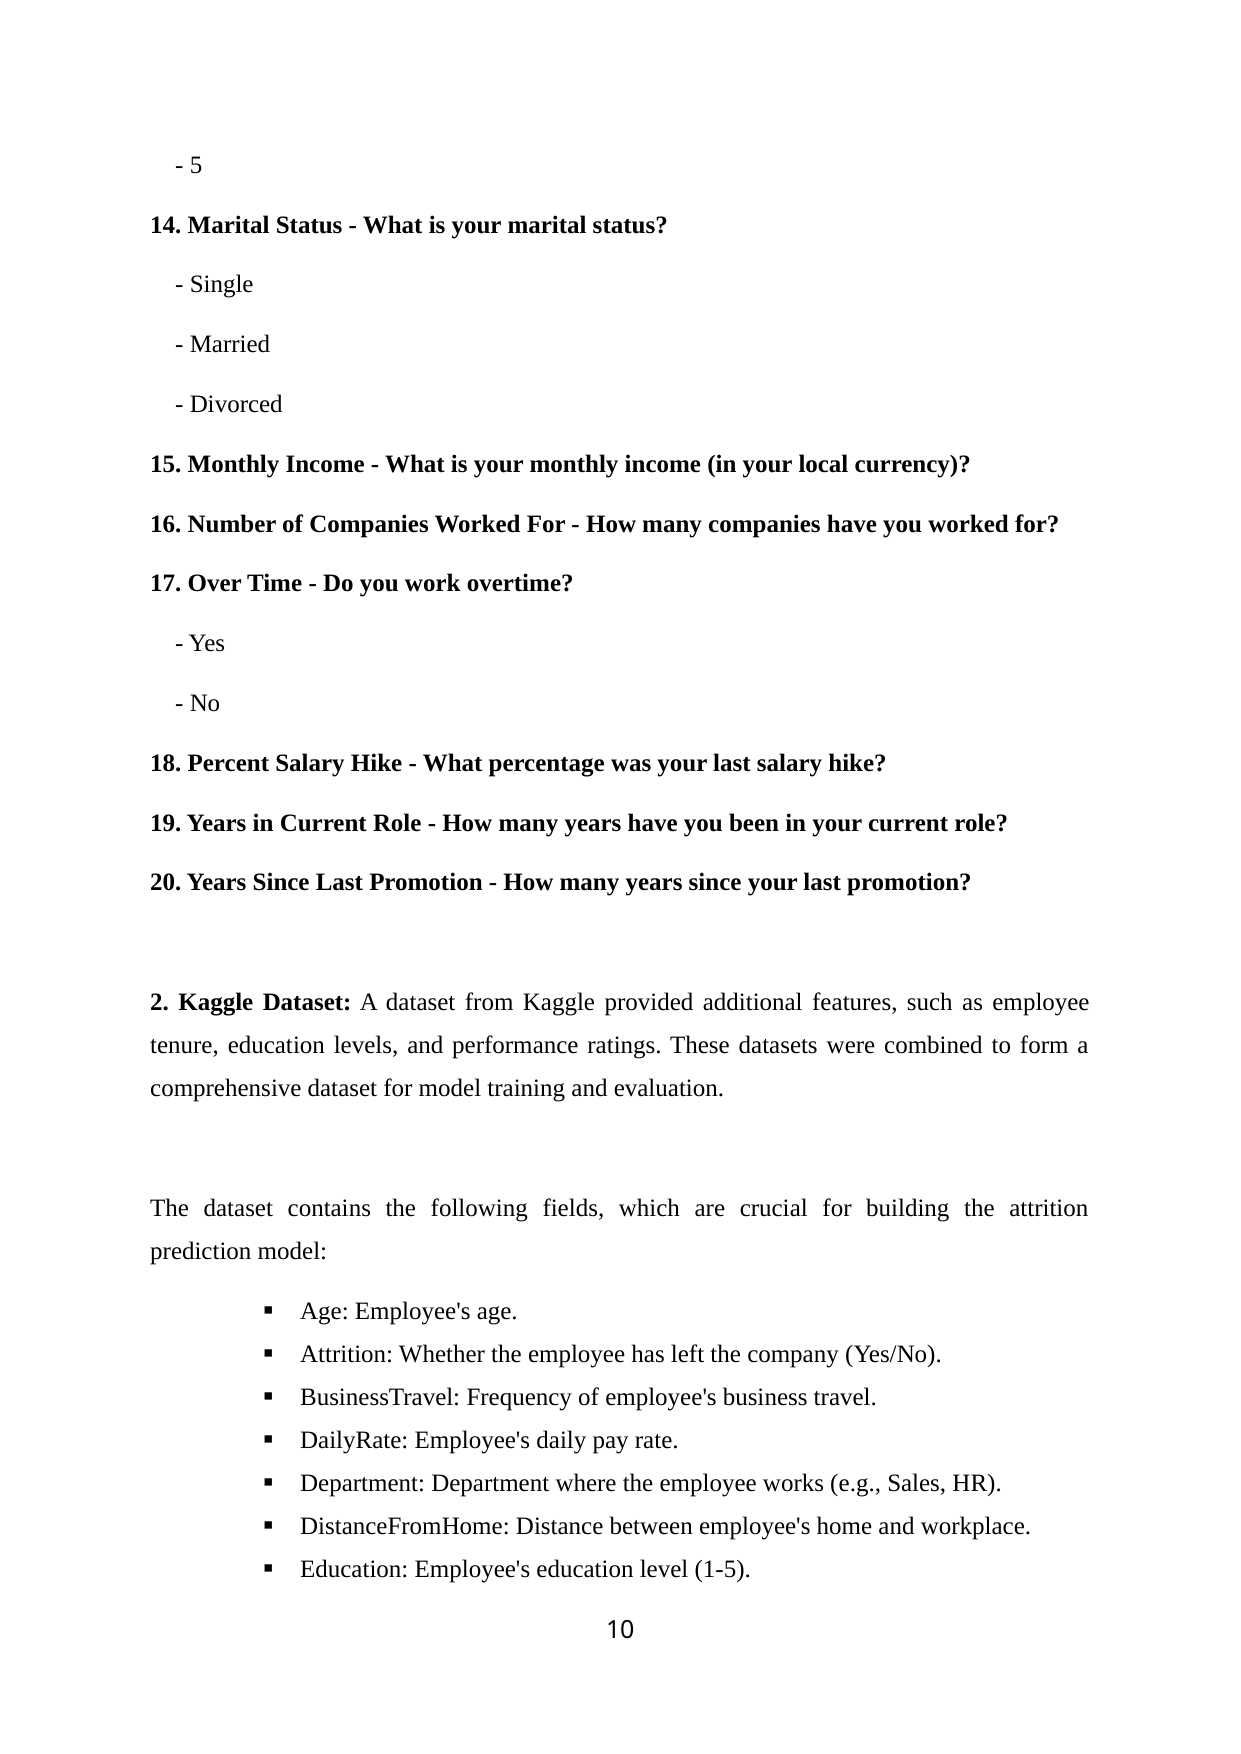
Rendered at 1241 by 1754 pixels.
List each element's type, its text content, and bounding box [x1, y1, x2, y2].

list Age: Employee's age. [262, 1296, 1090, 1324]
text 19. Years in Current Role - How many years have you been in your current role? [150, 808, 1090, 836]
text 17. Over Time - Do you work overtime? [150, 568, 1090, 597]
text The dataset contains the following fields, which are crucial for building the attrition prediction model: [150, 1193, 1090, 1265]
list Attrition: Whether the employee has left the company (Yes/No). [262, 1339, 1090, 1368]
text 18. Percent Salary Hike - What percentage was your last salary hike? [150, 748, 1090, 777]
text - Single [150, 269, 1090, 298]
text 2. Kaggle Dataset: A dataset from Kaggle provided additional features, such as employee tenure, education levels, and performance ratings. These datasets were combined to form a comprehensive dataset for model training and evaluation. [150, 987, 1090, 1102]
text - No [150, 688, 1090, 717]
text 14. Marital Status - What is your marital status? [150, 210, 1090, 238]
list DailyRate: Employee's daily pay rate. [262, 1425, 1090, 1454]
text 15. Monthly Income - What is your monthly income (in your local currency)? [150, 449, 1090, 478]
text - Yes [150, 628, 1090, 657]
list BusinessTravel: Frequency of employee's business travel. [262, 1382, 1090, 1411]
list DistanceFromHome: Distance between employee's home and workplace. [262, 1511, 1090, 1540]
text 20. Years Since Last Promotion - How many years since your last promotion? [150, 867, 1090, 896]
text - Divorced [150, 389, 1090, 418]
text 16. Number of Companies Worked For - How many companies have you worked for? [150, 509, 1090, 537]
list Department: Department where the employee works (e.g., Sales, HR). [262, 1468, 1090, 1497]
text - Married [150, 329, 1090, 358]
text - 5 [150, 150, 1090, 179]
list Education: Employee's education level (1-5). [262, 1554, 1090, 1583]
